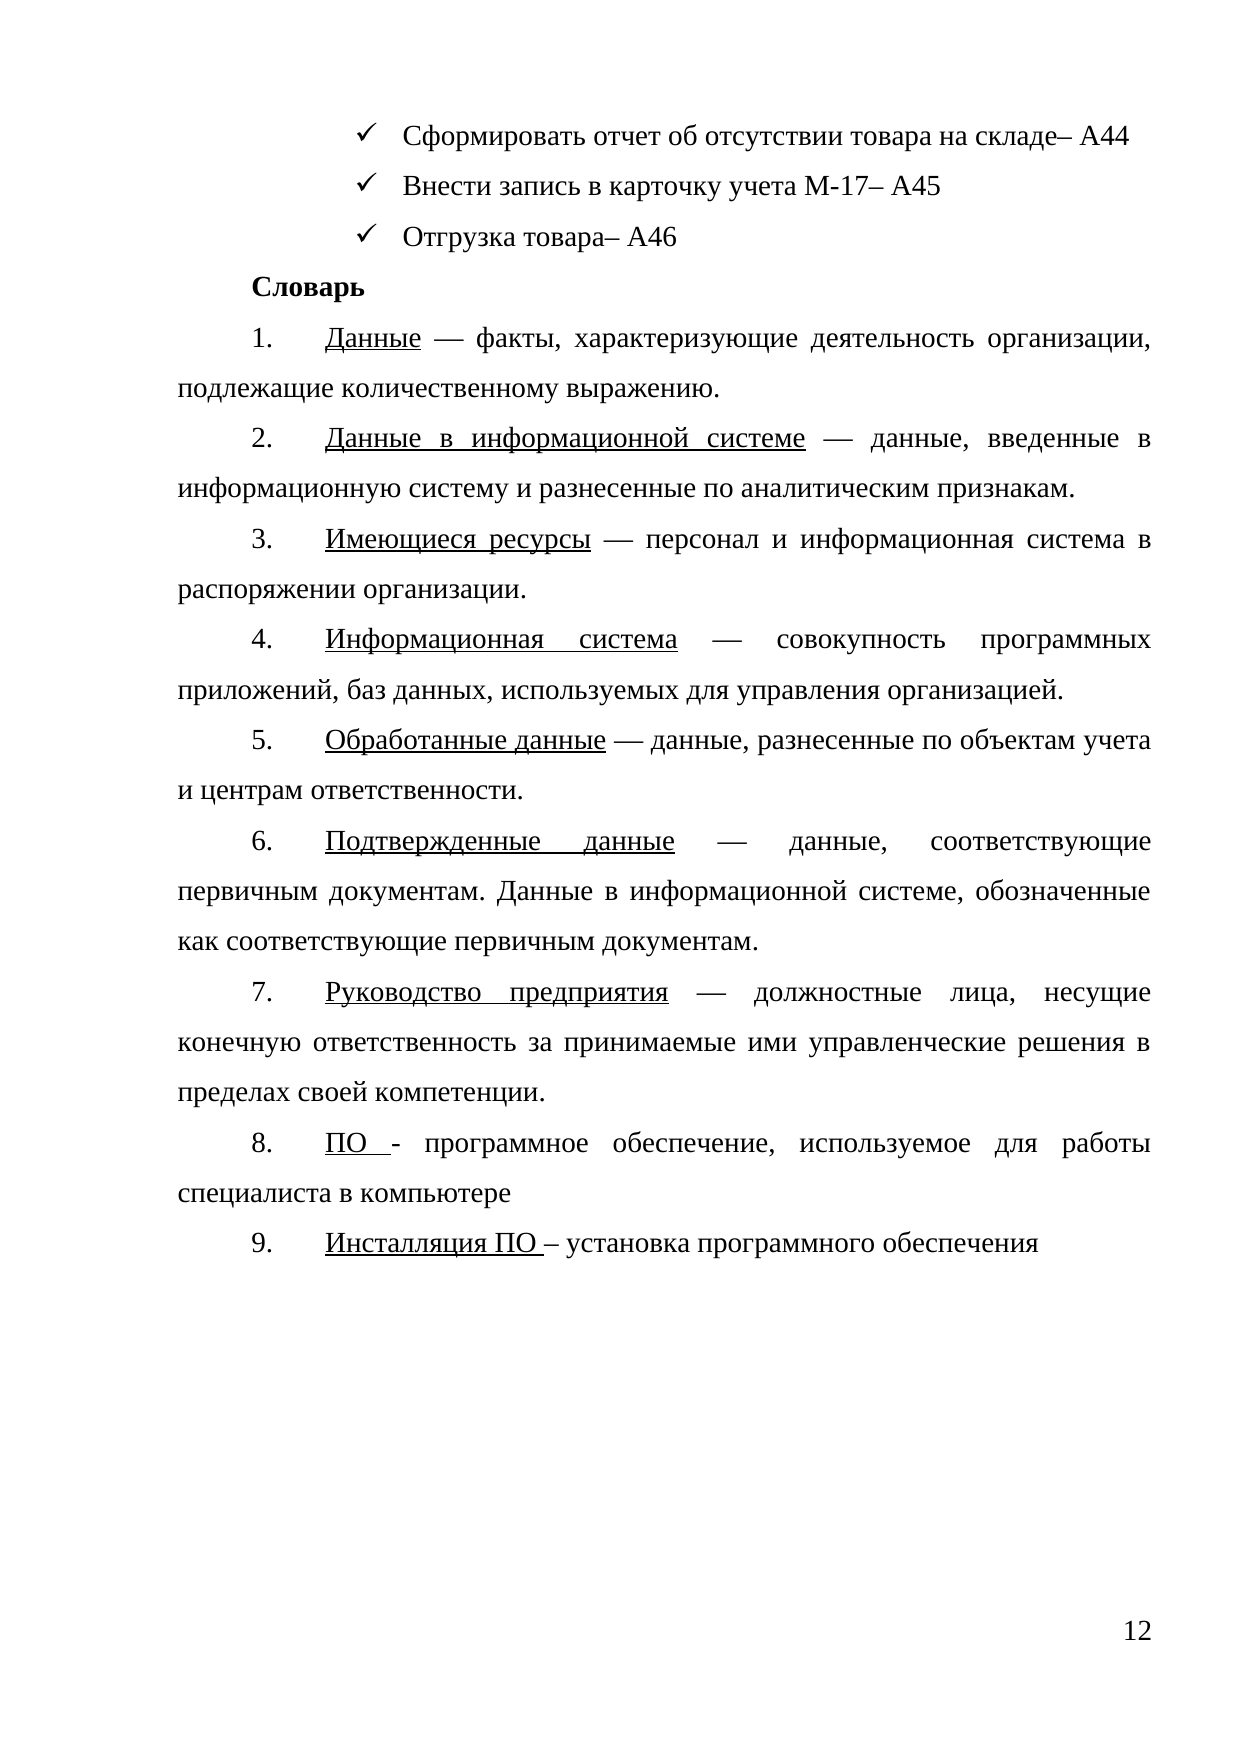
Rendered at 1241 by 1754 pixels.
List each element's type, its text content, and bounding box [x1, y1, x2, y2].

list Обработанные данные — данные, разнесенные по объектам учета и центрам ответственности. [177, 722, 1152, 806]
list ПО - программное обеспечение, используемое для работы специалиста в компьютере [177, 1125, 1152, 1208]
list Сформировать отчет об отсутствии товара на складе– А44 [354, 118, 1152, 152]
list Информационная система — совокупность программных приложений, баз данных, используемых для управления организацией. [177, 622, 1152, 705]
list Инсталляция ПО – установка программного обеспечения [177, 1225, 1152, 1259]
list Подтвержденные данные — данные, соответствующие первичным документам. Данные в информационной системе, обозначенные как соответствующие первичным документам. [177, 823, 1152, 957]
list Руководство предприятия — должностные лица, несущие конечную ответственность за принимаемые ими управленческие решения в пределах своей компетенции. [177, 974, 1152, 1108]
list Данные — факты, характеризующие деятельность организации, подлежащие количественному выражению. [177, 320, 1152, 403]
list Внести запись в карточку учета М-17– А45 [354, 168, 1152, 202]
list Данные в информационной системе — данные, введенные в информационную систему и разнесенные по аналитическим признакам. [177, 420, 1152, 504]
list Имеющиеся ресурсы — персонал и информационная система в распоряжении организации. [177, 521, 1152, 605]
list Отгрузка товара– А46 [354, 219, 1152, 253]
text Словарь [177, 269, 1152, 303]
